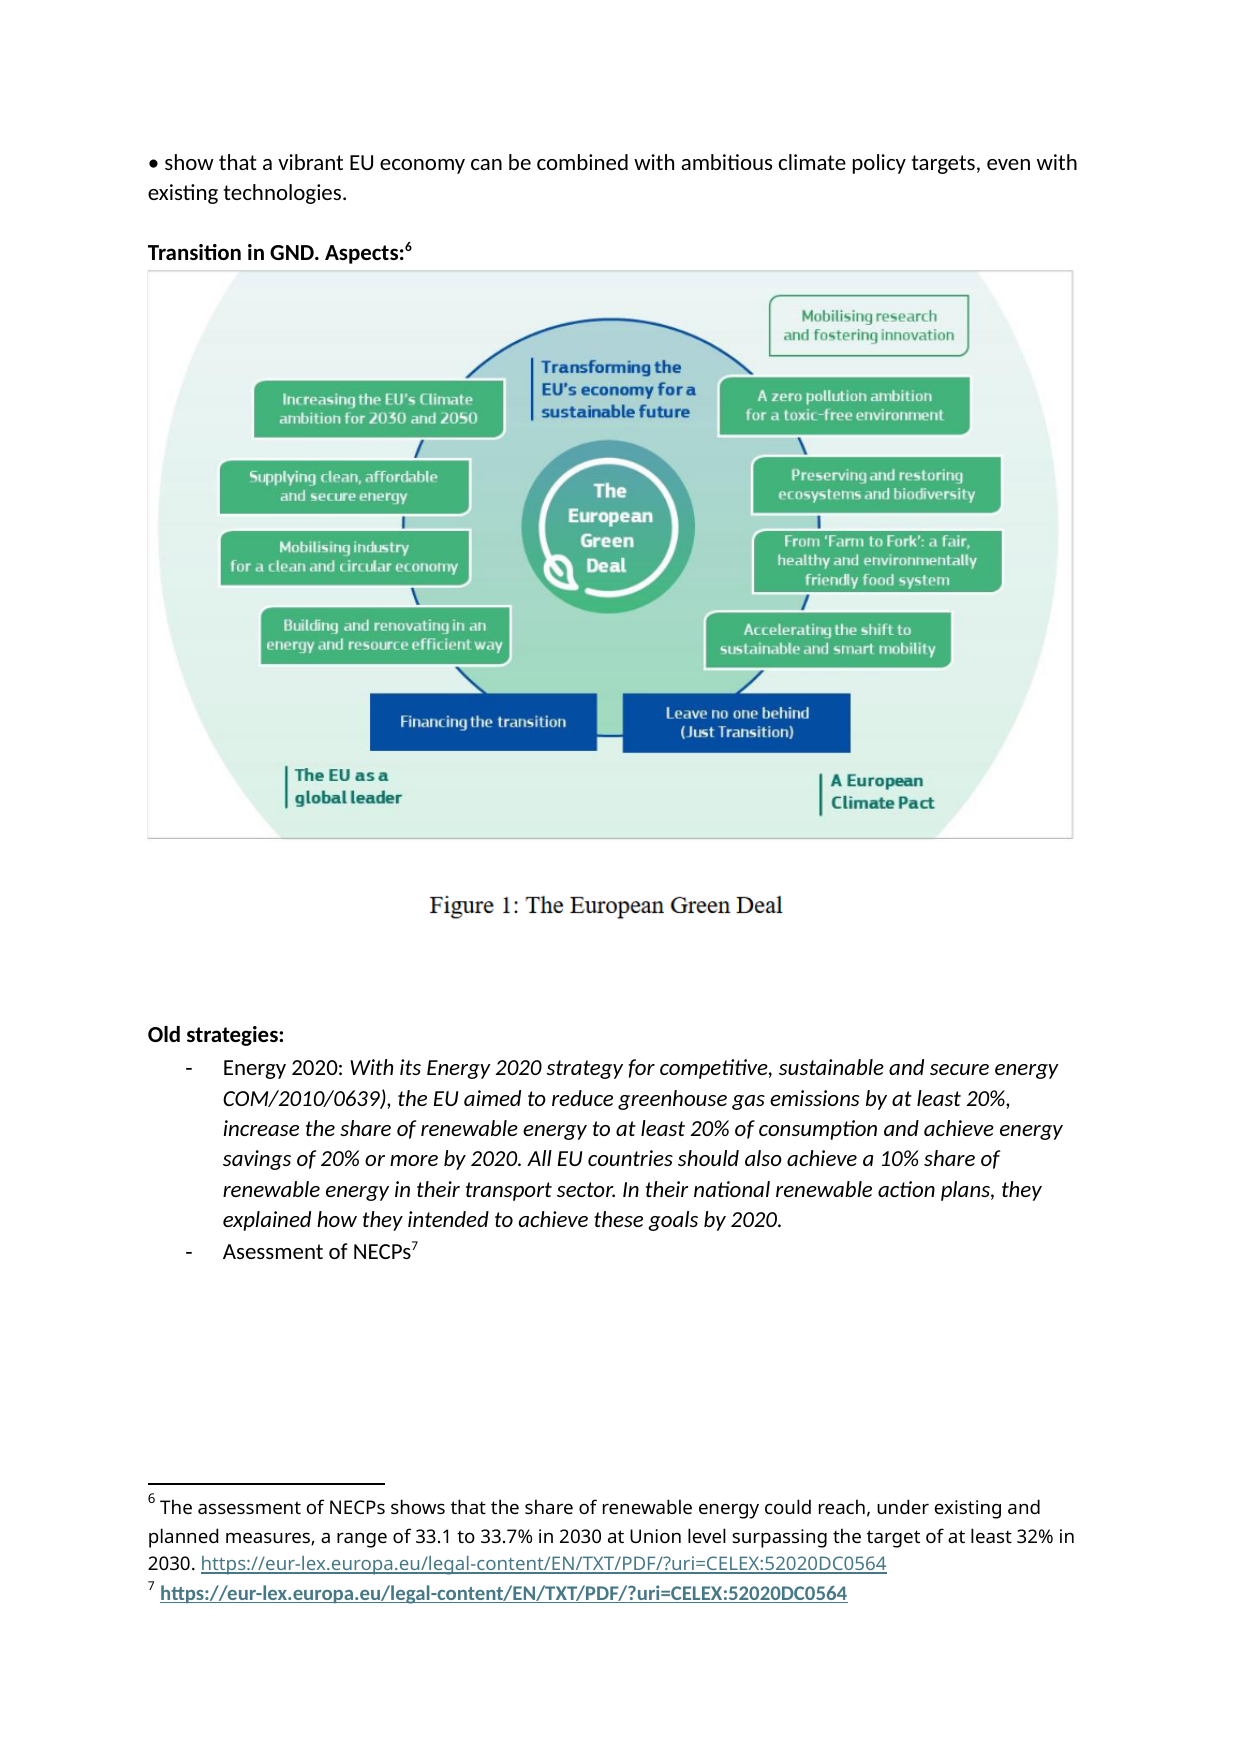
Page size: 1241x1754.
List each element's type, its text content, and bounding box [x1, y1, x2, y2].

list Asessment of NECPs [185, 1235, 1093, 1266]
list Energy 2020: With its Energy 2020 strategy for competitive, sustainable and secure energy COM/2010/0639), the EU aimed to reduce greenhouse gas emissions by at least 20%, increase the share of renewable energy to at least 20% of consumption and achieve energy savings of 20% or more by 2020. All EU countries should also achieve a 10% share of renewable energy in their transport sector. In their national renewable action plans, they explained how they intended to achieve these goals by 2020. [185, 1051, 1093, 1233]
text Old strategies: [148, 1021, 1093, 1048]
text • show that a vibrant EU economy can be combined with ambitious climate policy targets, even with existing technologies. [148, 148, 1093, 206]
text Transition in GND. Aspects: [148, 238, 1093, 266]
picture [147, 268, 1093, 928]
